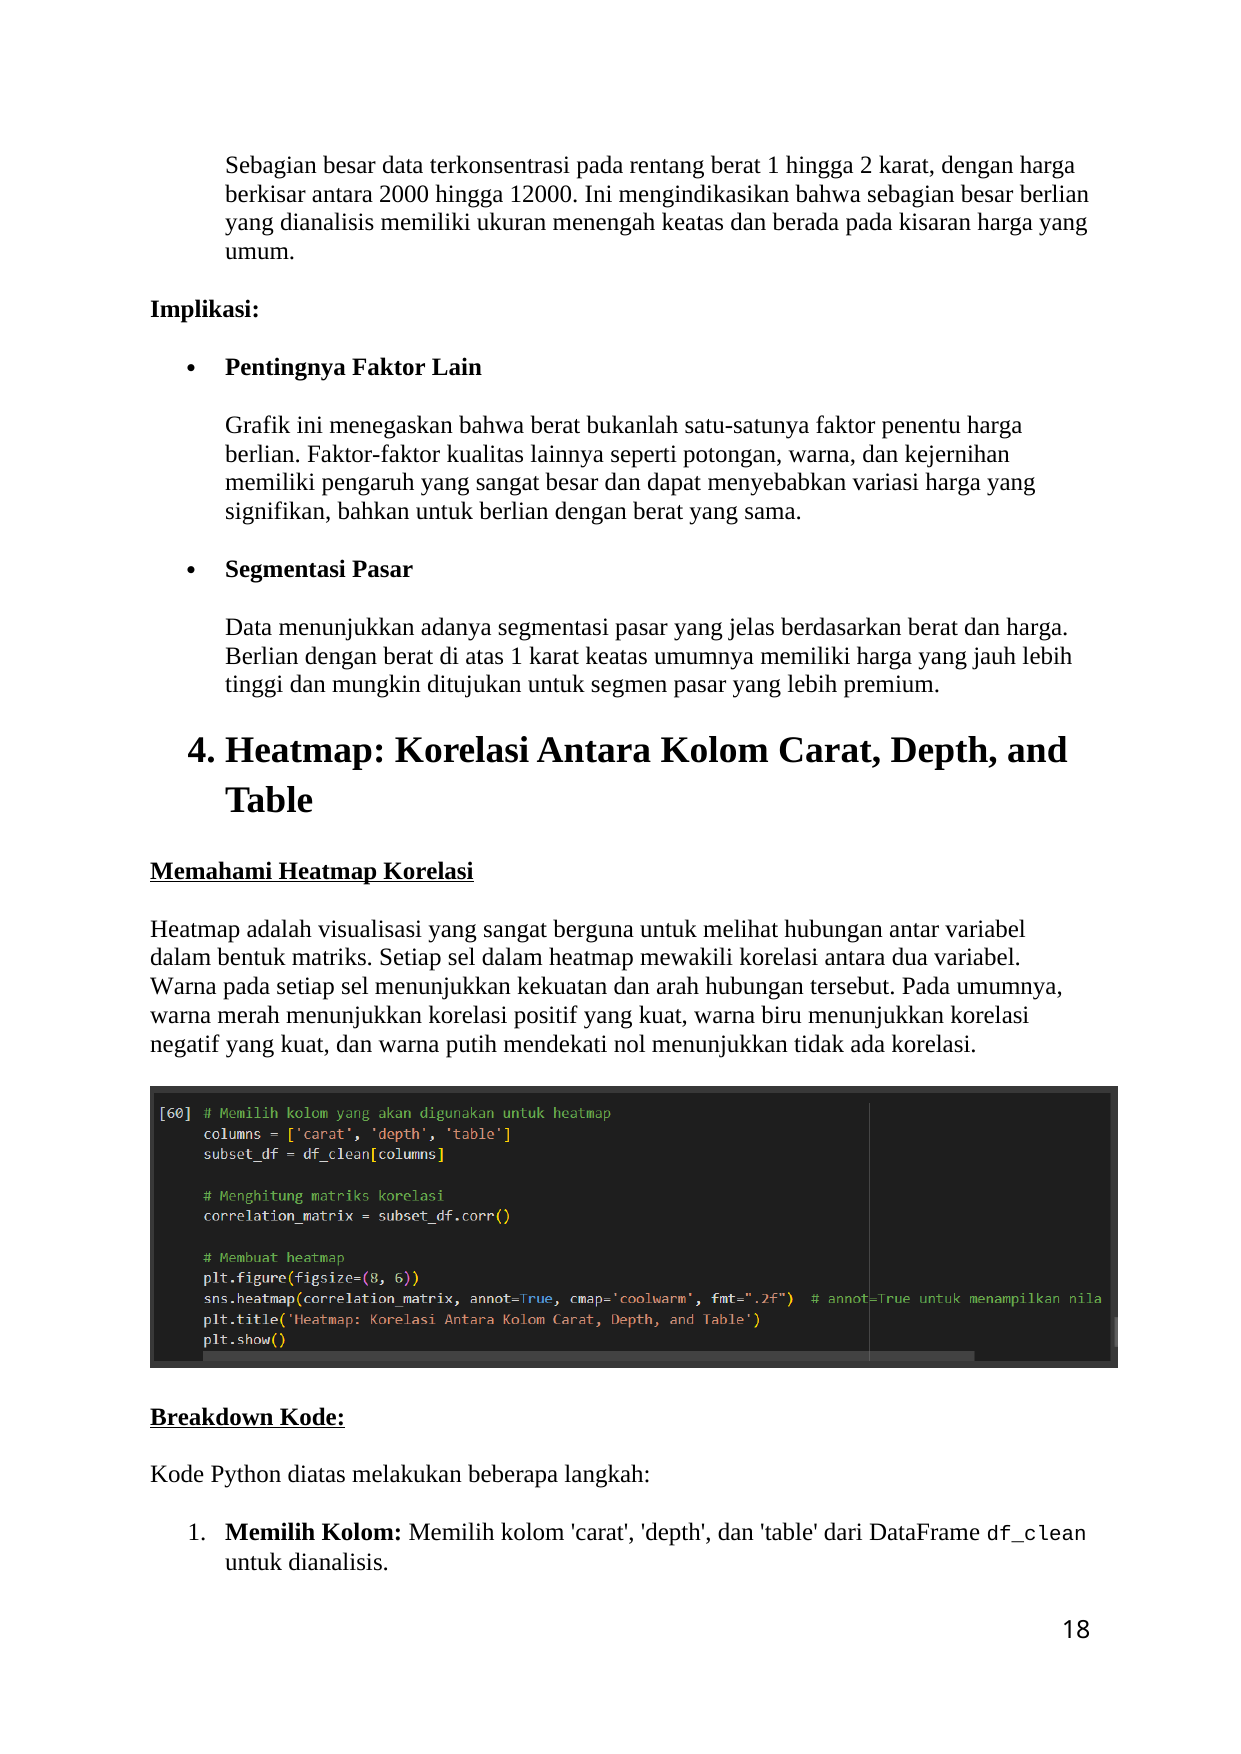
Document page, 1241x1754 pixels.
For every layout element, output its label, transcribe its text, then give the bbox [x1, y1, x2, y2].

picture [150, 1086, 1118, 1368]
text Memahami Heatmap Korelasi [150, 856, 1090, 884]
text Implikasi: [150, 294, 1090, 323]
list Pentingnya Faktor Lain [187, 352, 1090, 381]
list Segmentasi Pasar [187, 554, 1090, 583]
list Memilih Kolom: Memilih kolom 'carat', 'depth', dan 'table' dari DataFrame df_clean untuk dianalisis. [187, 1517, 1090, 1576]
text Sebagian besar data terkonsentrasi pada rentang berat 1 hingga 2 karat, dengan harga berkisar antara 2000 hingga 12000. Ini mengindikasikan bahwa sebagian besar berlian yang dianalisis memiliki ukuran menengah keatas dan berada pada kisaran harga yang umum. [225, 150, 1090, 265]
text Grafik ini menegaskan bahwa berat bukanlah satu-satunya faktor penentu harga berlian. Faktor-faktor kualitas lainnya seperti potongan, warna, dan kejernihan memiliki pengaruh yang sangat besar dan dapat menyebabkan variasi harga yang signifikan, bahkan untuk berlian dengan berat yang sama. [225, 410, 1090, 525]
text Breakdown Kode: [150, 1402, 1090, 1430]
text Kode Python diatas melakukan beberapa langkah: [150, 1459, 1090, 1488]
subtitle Heatmap: Korelasi Antara Kolom Carat, Depth, and Table [187, 727, 1090, 820]
text Heatmap adalah visualisasi yang sangat berguna untuk melihat hubungan antar variabel dalam bentuk matriks. Setiap sel dalam heatmap mewakili korelasi antara dua variabel. Warna pada setiap sel menunjukkan kekuatan dan arah hubungan tersebut. Pada umumnya, warna merah menunjukkan korelasi positif yang kuat, warna biru menunjukkan korelasi negatif yang kuat, dan warna putih mendekati nol menunjukkan tidak ada korelasi. [150, 914, 1090, 1057]
text Data menunjukkan adanya segmentasi pasar yang jelas berdasarkan berat dan harga. Berlian dengan berat di atas 1 karat keatas umumnya memiliki harga yang jauh lebih tinggi dan mungkin ditujukan untuk segmen pasar yang lebih premium. [225, 612, 1090, 698]
